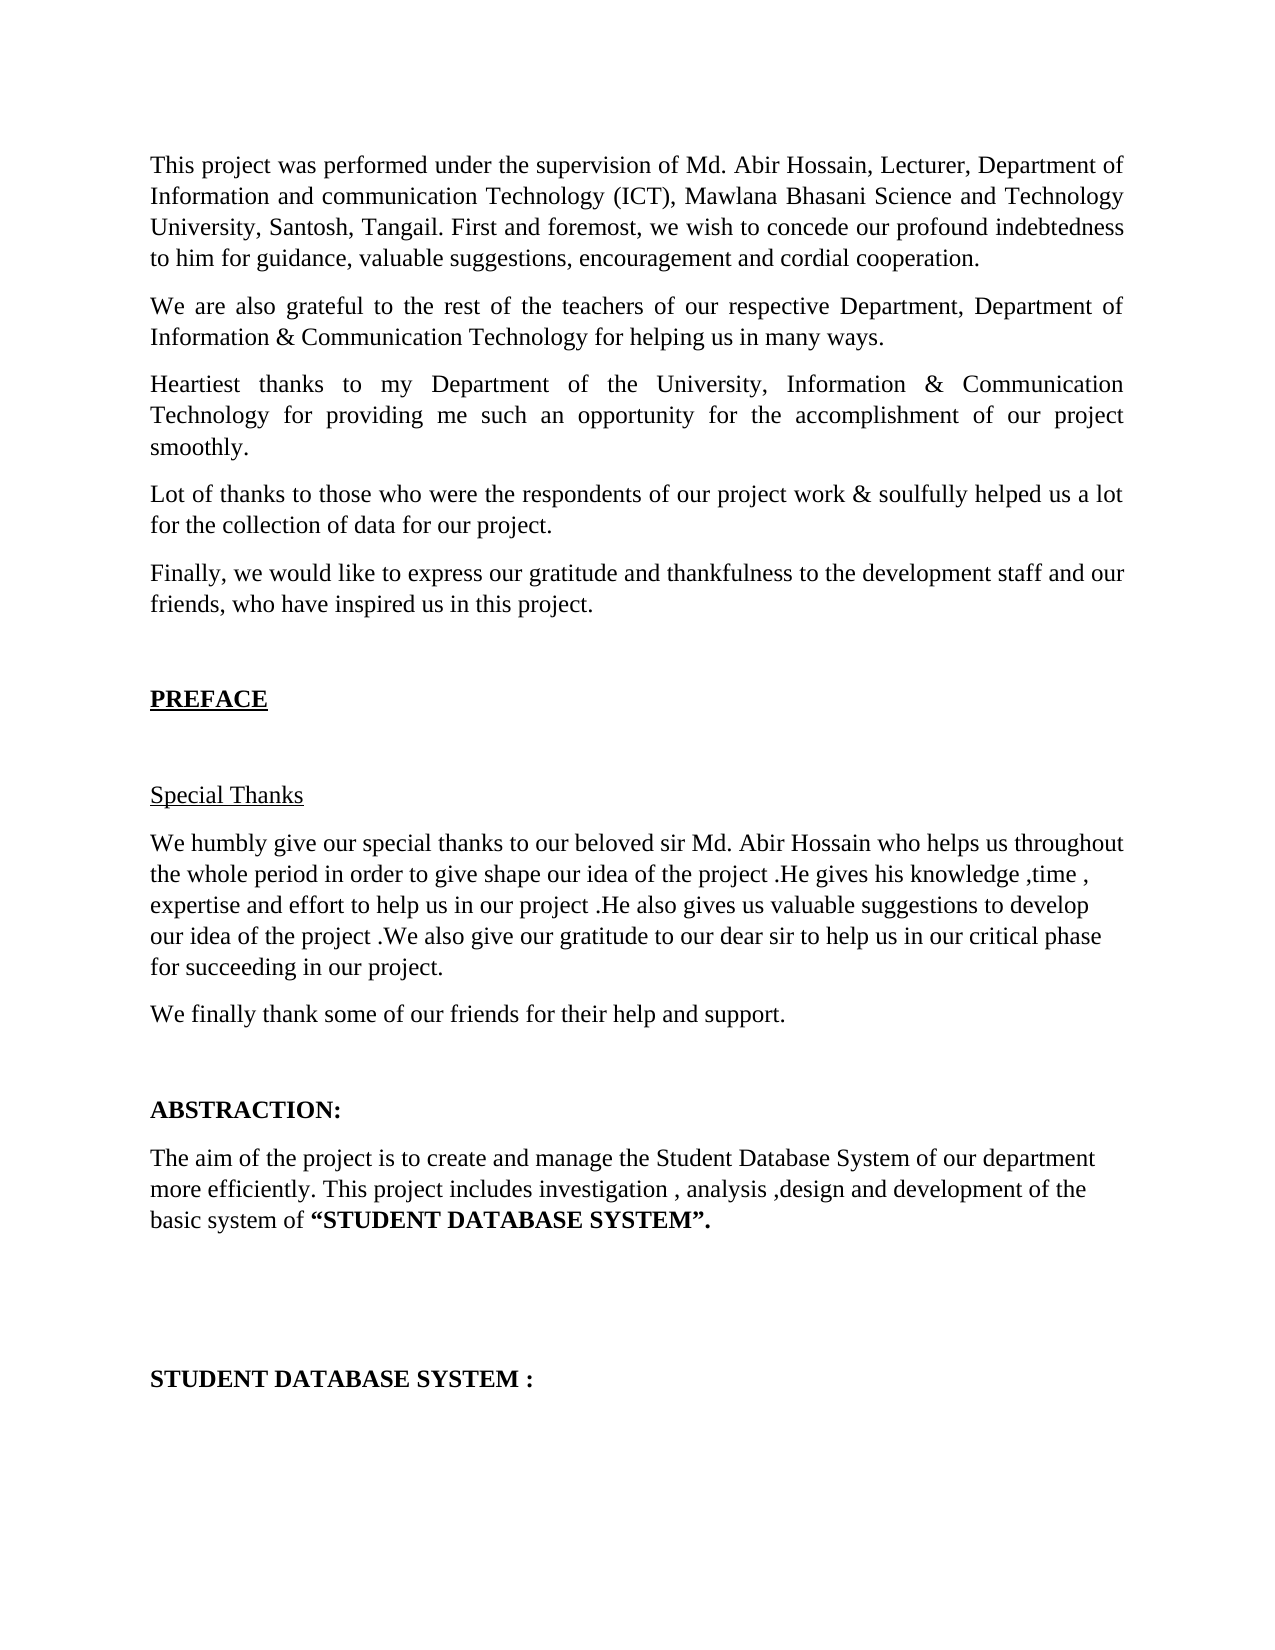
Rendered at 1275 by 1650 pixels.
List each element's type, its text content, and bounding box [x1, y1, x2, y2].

text Heartiest thanks to my Department of the University, Information & Communication Technology for providing me such an opportunity for the accomplishment of our project smoothly. [150, 369, 1125, 460]
text Special Thanks [150, 780, 1125, 809]
text The aim of the project is to create and manage the Student Database System of our department more efficiently. This project includes investigation , analysis ,design and development of the basic system of “STUDENT DATABASE SYSTEM”. [150, 1143, 1125, 1233]
text We are also grateful to the rest of the teachers of our respective Department, Department of Information & Communication Technology for helping us in many ways. [150, 291, 1125, 351]
text Finally, we would like to express our gratitude and thankfulness to the development staff and our friends, who have inspired us in this project. [150, 558, 1125, 618]
text ABSTRACTION: [150, 1095, 1125, 1124]
text Lot of thanks to those who were the respondents of our project work & soulfully helped us a lot for the collection of data for our project. [150, 479, 1125, 539]
text This project was performed under the supervision of Md. Abir Hossain, Lecturer, Department of Information and communication Technology (ICT), Mawlana Bhasani Science and Technology University, Santosh, Tangail. First and foremost, we wish to concede our profound indebtedness to him for guidance, valuable suggestions, encouragement and cordial cooperation. [150, 150, 1125, 272]
text We humbly give our special thanks to our beloved sir Md. Abir Hossain who helps us throughout the whole period in order to give shape our idea of the project .He gives his knowledge ,time , expertise and effort to help us in our project .He also gives us valuable suggestions to develop our idea of the project .We also give our gratitude to our dear sir to help us in our critical phase for succeeding in our project. [150, 828, 1125, 981]
text We finally thank some of our friends for their help and support. [150, 999, 1125, 1028]
text PREFACE [150, 684, 1125, 713]
subtitle STUDENT DATABASE SYSTEM : [150, 1364, 1125, 1393]
